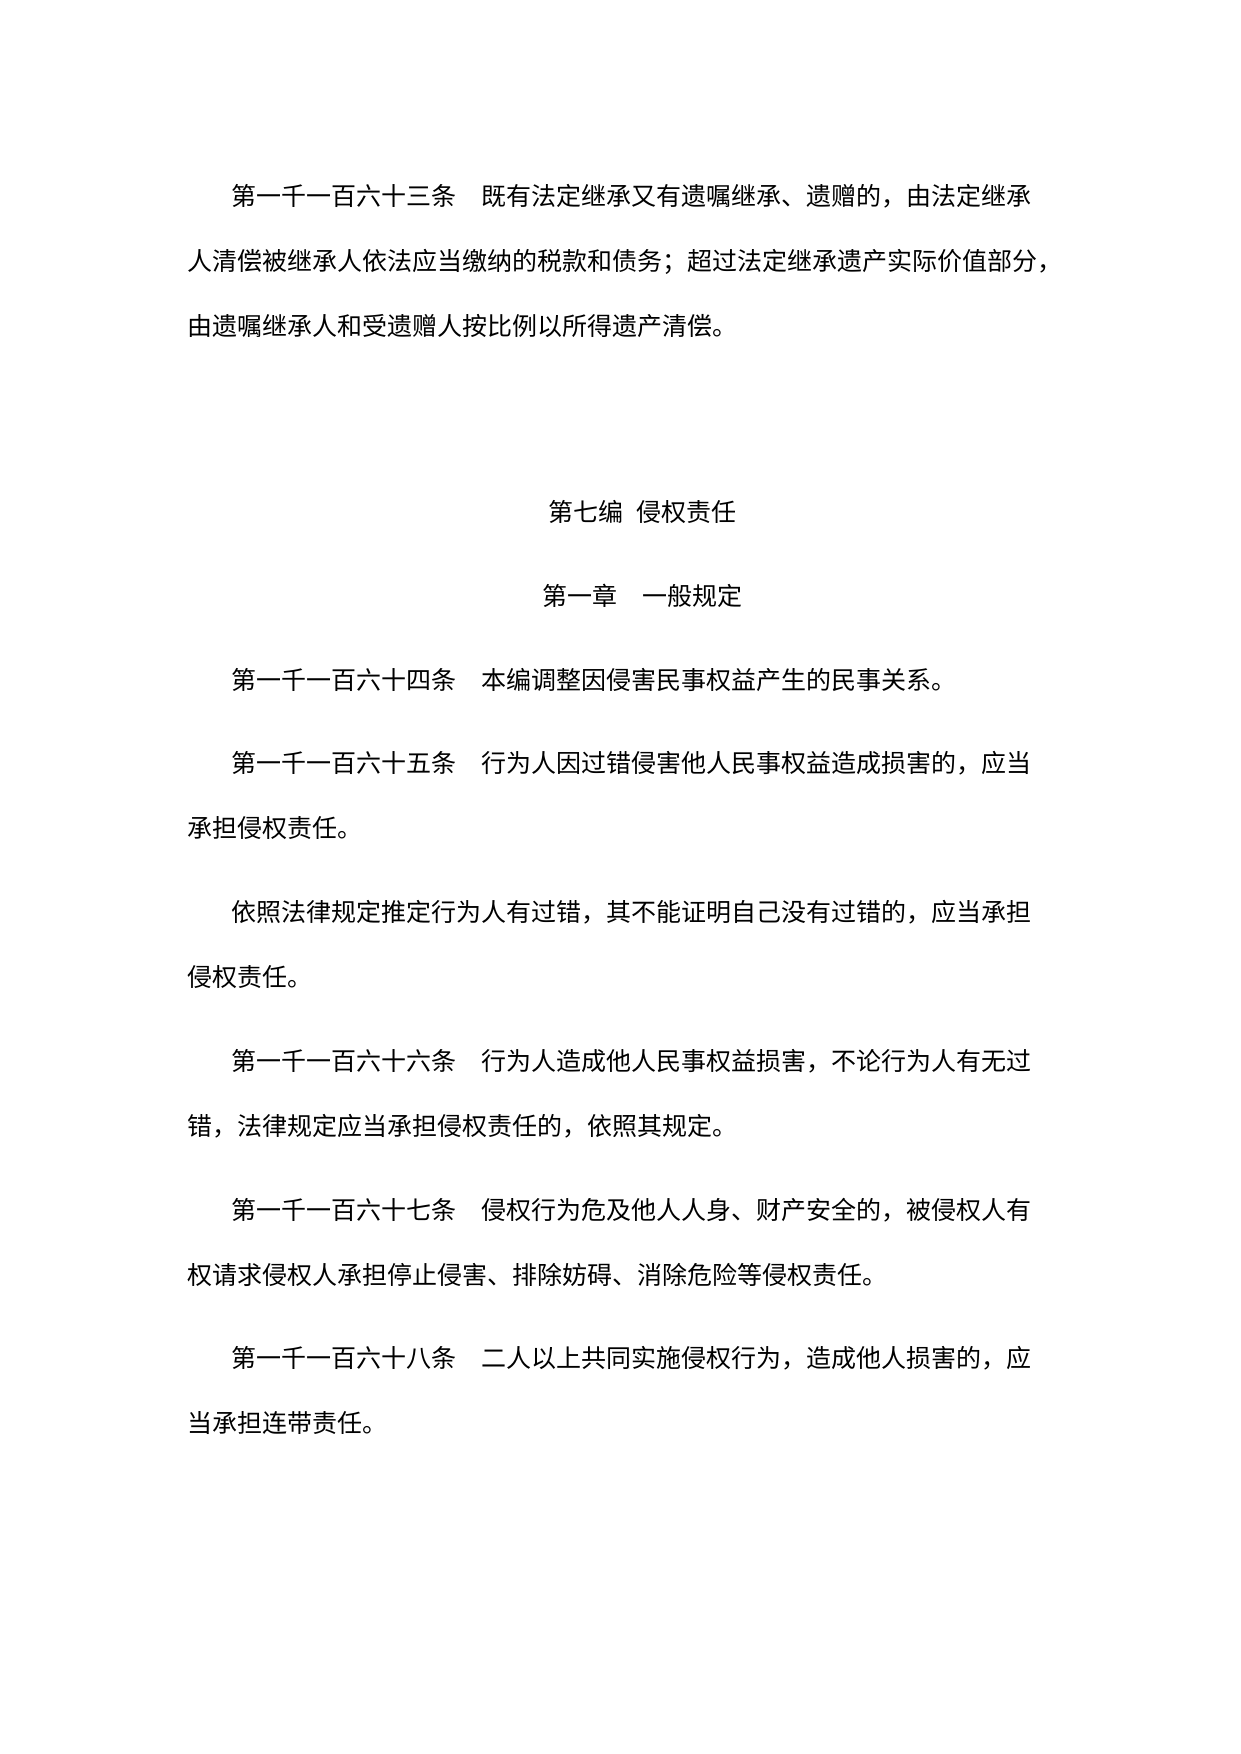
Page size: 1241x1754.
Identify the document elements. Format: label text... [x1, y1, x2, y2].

text 第一千一百六十四条 本编调整因侵害民事权益产生的民事关系。 [187, 646, 1053, 711]
text 第一千一百六十五条 行为人因过错侵害他人民事权益造成损害的，应当承担侵权责任。 [187, 729, 1053, 859]
text 第一章 一般规定 [187, 562, 1053, 627]
text 依照法律规定推定行为人有过错，其不能证明自己没有过错的，应当承担侵权责任。 [187, 878, 1053, 1008]
text 第七编 侵权责任 [187, 478, 1053, 543]
text 第一千一百六十八条 二人以上共同实施侵权行为，造成他人损害的，应当承担连带责任。 [187, 1324, 1053, 1454]
text 第一千一百六十六条 行为人造成他人民事权益损害，不论行为人有无过错，法律规定应当承担侵权责任的，依照其规定。 [187, 1027, 1053, 1157]
text 第一千一百六十三条 既有法定继承又有遗嘱继承、遗赠的，由法定继承人清偿被继承人依法应当缴纳的税款和债务；超过法定继承遗产实际价值部分，由遗嘱继承人和受遗赠人按比例以所得遗产清偿。 [187, 162, 1053, 357]
text 第一千一百六十七条 侵权行为危及他人人身、财产安全的，被侵权人有权请求侵权人承担停止侵害、排除妨碍、消除危险等侵权责任。 [187, 1176, 1053, 1306]
